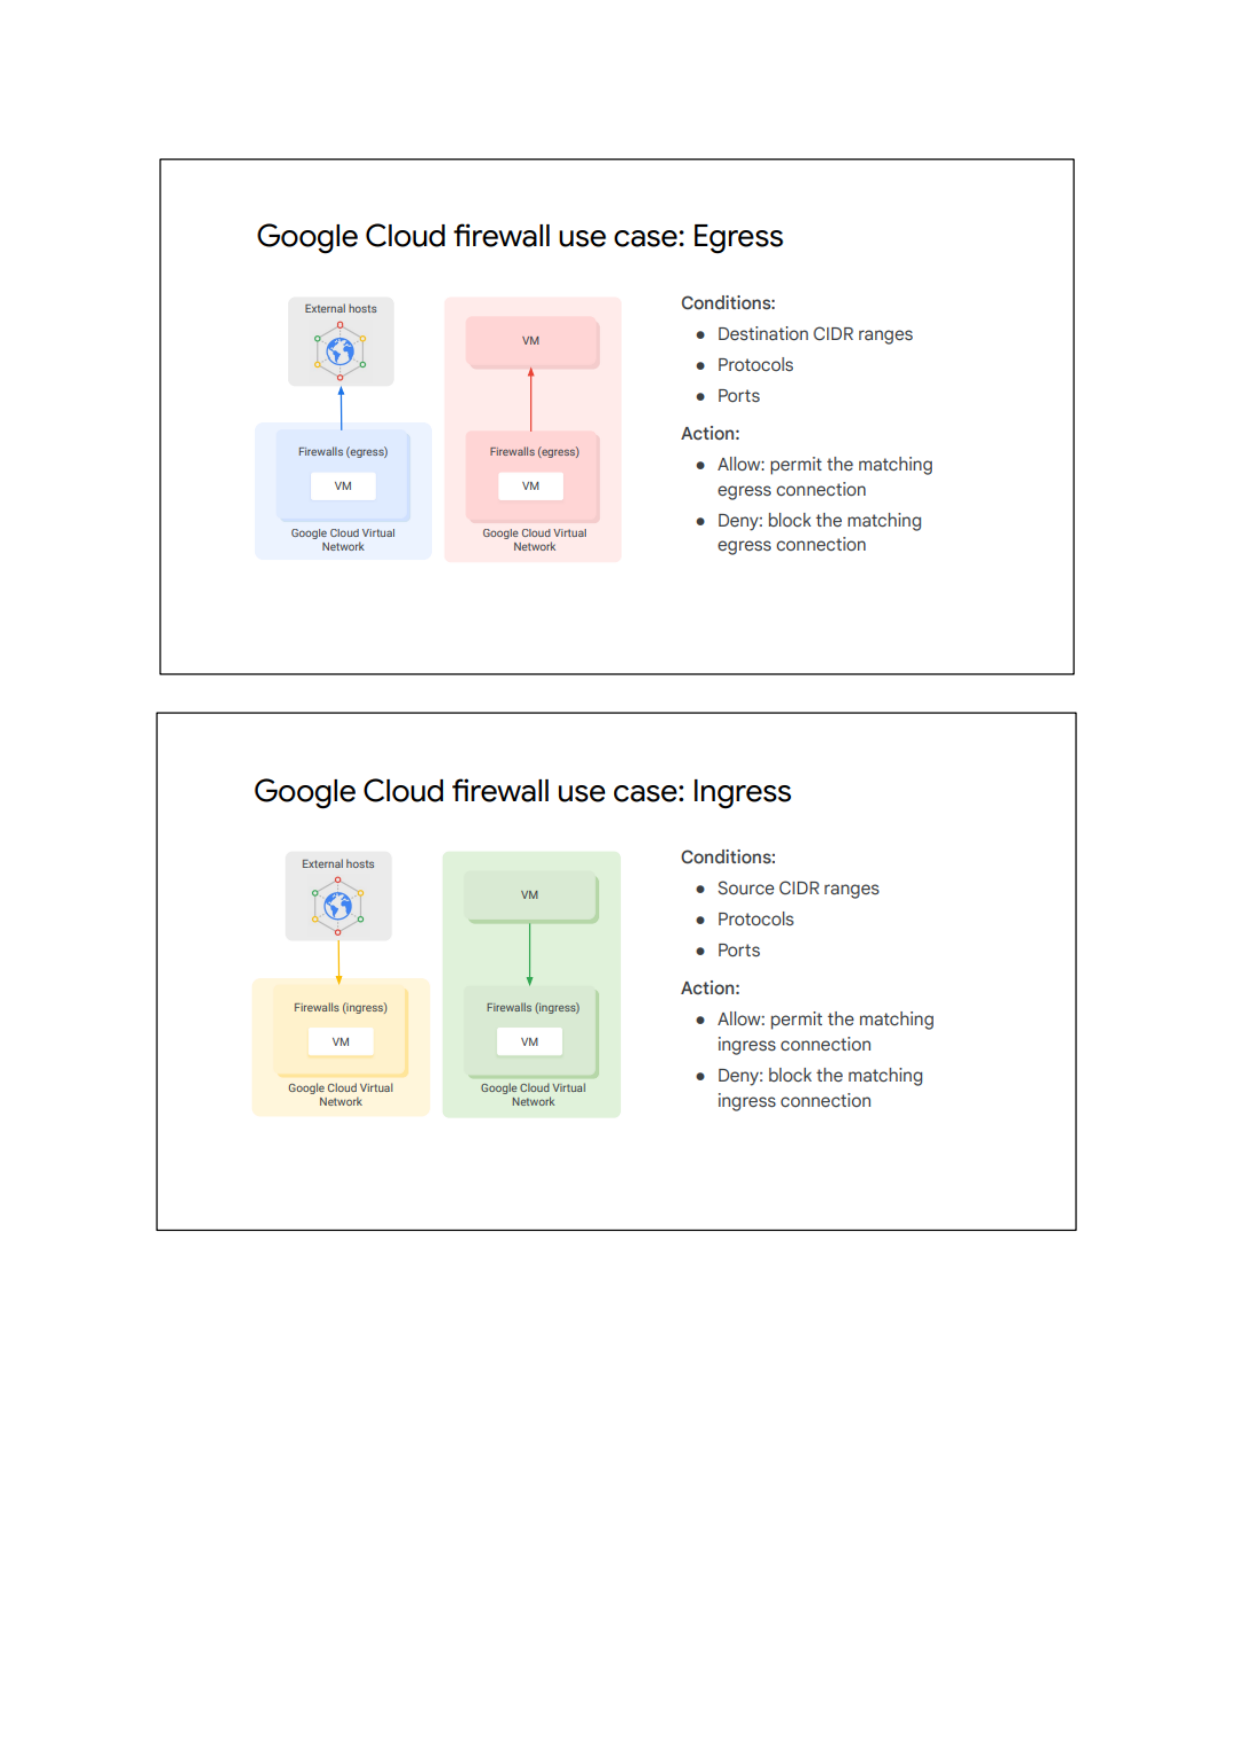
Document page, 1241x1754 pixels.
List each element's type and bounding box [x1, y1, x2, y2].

picture [150, 706, 1091, 1239]
picture [150, 150, 1091, 688]
